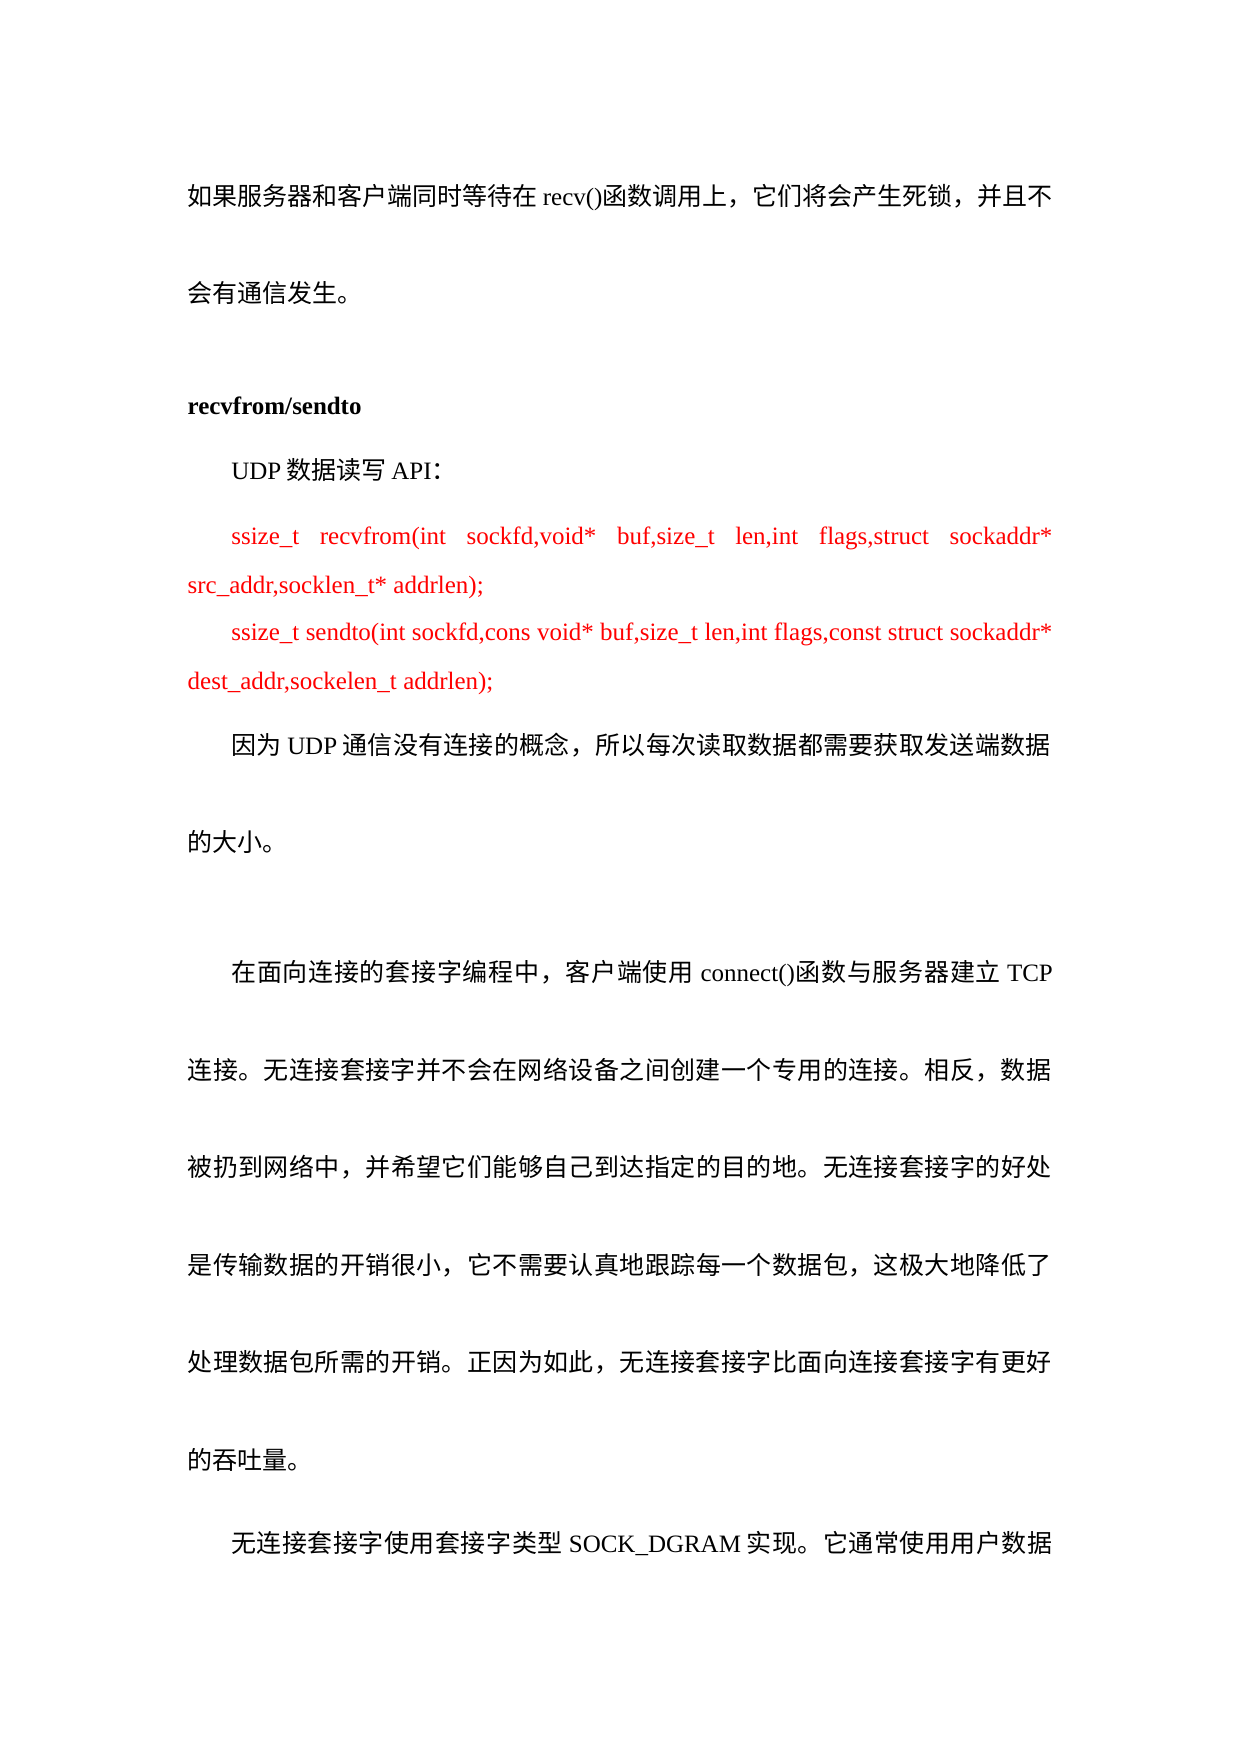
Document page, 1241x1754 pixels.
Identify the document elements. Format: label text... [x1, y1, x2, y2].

text UDP数据读写API： [187, 436, 1053, 501]
text ssize_t sendto(int sockfd,cons void* buf,size_t len,int flags,const struct sockaddr* dest_addr,sockelen_t addrlen); [187, 615, 1053, 696]
text 因为UDP通信没有连接的概念，所以每次读取数据都需要获取发送端数据的大小。 [187, 711, 1053, 873]
text 在面向连接的套接字编程中，客户端使用connect()函数与服务器建立TCP连接。无连接套接字并不会在网络设备之间创建一个专用的连接。相反，数据被扔到网络中，并希望它们能够自己到达指定的目的地。无连接套接字的好处是传输数据的开销很小，它不需要认真地跟踪每一个数据包，这极大地降低了处理数据包所需的开销。正因为如此，无连接套接字比面向连接套接字有更好的吞吐量。 [187, 938, 1053, 1491]
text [187, 1509, 1053, 1574]
subtitle recvfrom/sendto [187, 389, 1053, 422]
text ssize_t recvfrom(int sockfd,void* buf,size_t len,int flags,struct sockaddr* src_addr,socklen_t* addrlen); [187, 519, 1053, 601]
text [187, 162, 1053, 324]
